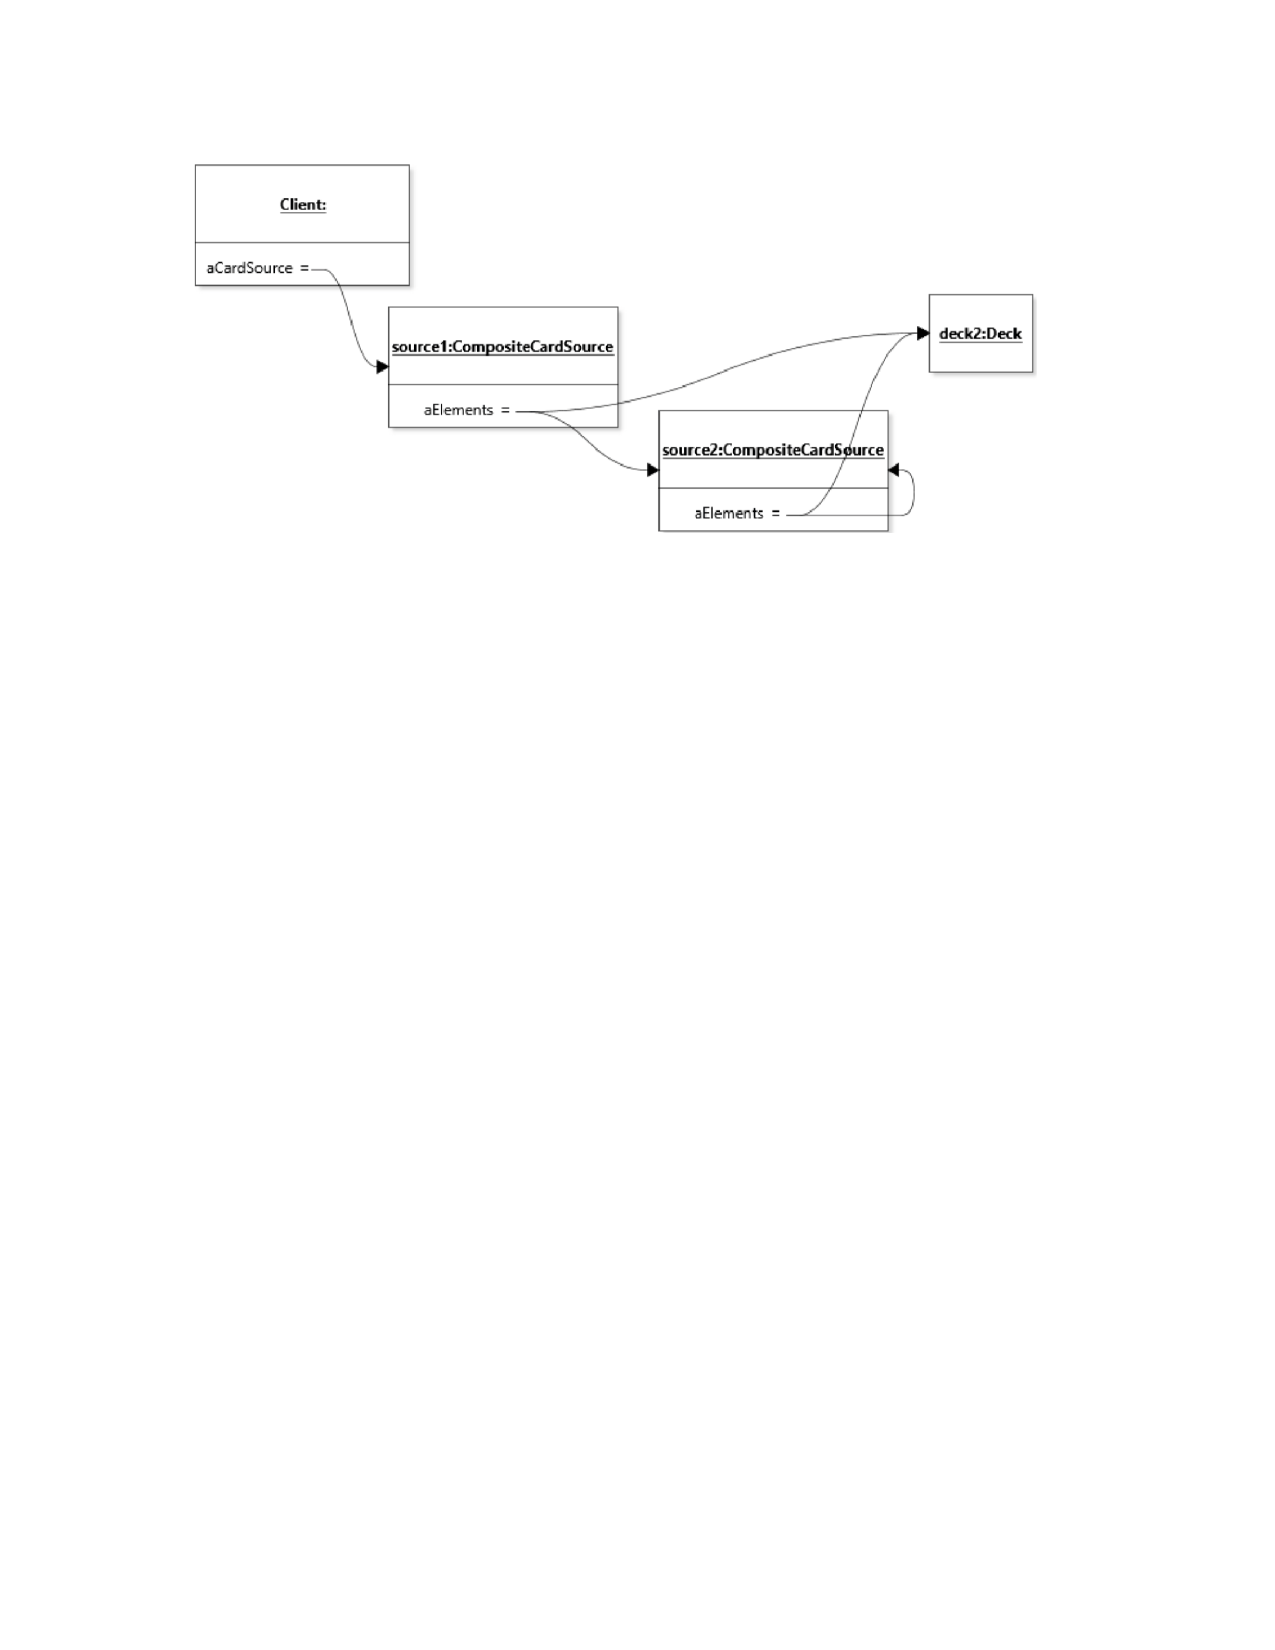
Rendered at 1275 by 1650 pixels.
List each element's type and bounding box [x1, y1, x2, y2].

picture [187, 150, 1038, 533]
